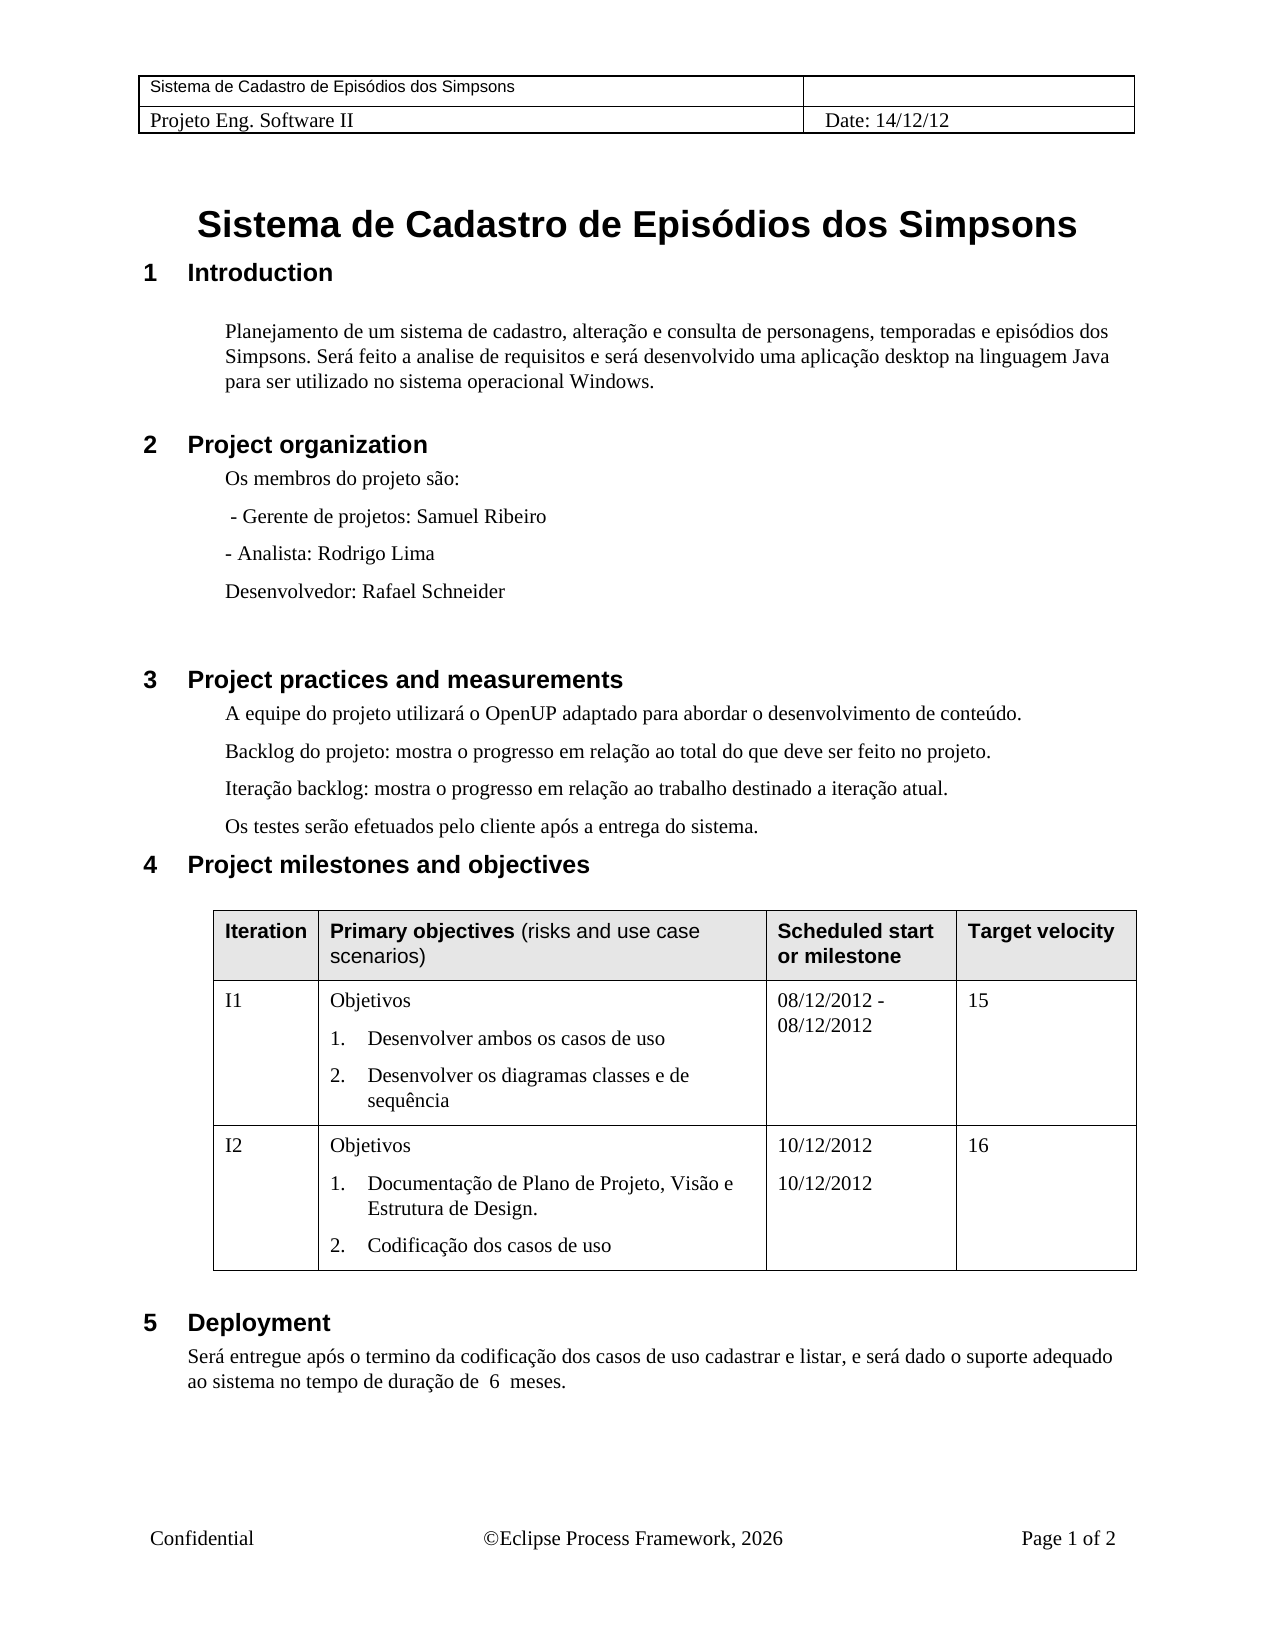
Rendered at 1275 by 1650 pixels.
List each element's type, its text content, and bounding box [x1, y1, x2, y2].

text A equipe do projeto utilizará o OpenUP adaptado para abordar o desenvolvimento de conteúdo. [225, 700, 1125, 725]
text Iteração backlog: mostra o progresso em relação ao trabalho destinado a iteração atual. [225, 775, 1125, 800]
text Os membros do projeto são: [225, 465, 1125, 490]
subtitle Project practices and measurements [150, 665, 1125, 694]
text Os testes serão efetuados pelo cliente após a entrega do sistema. [225, 813, 1125, 838]
table_cell I2 [214, 1126, 318, 1269]
table_header Primary objectives (risks and use case scenarios) [319, 911, 766, 980]
text - Gerente de projetos: Samuel Ribeiro [225, 503, 1125, 528]
title Sistema de Cadastro de Episódios dos Simpsons [150, 202, 1125, 245]
table_header Iteration [214, 911, 318, 980]
table_cell Objetivos Documentação de Plano de Projeto, Visão e Estrutura de Design. Codificação dos casos de uso [319, 1126, 766, 1269]
table_cell 10/12/2012 10/12/2012 [767, 1126, 956, 1269]
table_header Scheduled start or milestone [767, 911, 956, 980]
text Será entregue após o termino da codificação dos casos de uso cadastrar e listar, e será dado o suporte adequado ao sistema no tempo de duração de 6 meses. [187, 1343, 1125, 1393]
text Backlog do projeto: mostra o progresso em relação ao total do que deve ser feito no projeto. [225, 738, 1125, 763]
table_cell I1 [214, 981, 318, 1125]
subtitle Introduction [150, 258, 1125, 286]
subtitle Project milestones and objectives [150, 850, 1125, 879]
table_cell 16 [957, 1126, 1136, 1269]
text - Analista: Rodrigo Lima [225, 540, 1125, 565]
table_cell 15 [957, 981, 1136, 1125]
text Desenvolvedor: Rafael Schneider [225, 578, 1125, 603]
table_cell Objetivos Desenvolver ambos os casos de uso Desenvolver os diagramas classes e de sequência [319, 981, 766, 1125]
subtitle Project organization [150, 430, 1125, 459]
table_header Target velocity [957, 911, 1136, 980]
text Planejamento de um sistema de cadastro, alteração e consulta de personagens, temporadas e episódios dos Simpsons. Será feito a analise de requisitos e será desenvolvido uma aplicação desktop na linguagem Java para ser utilizado no sistema operacional Windows. [225, 318, 1125, 393]
subtitle Deployment [150, 1308, 1125, 1337]
table_cell 08/12/2012 - 08/12/2012 [767, 981, 956, 1125]
